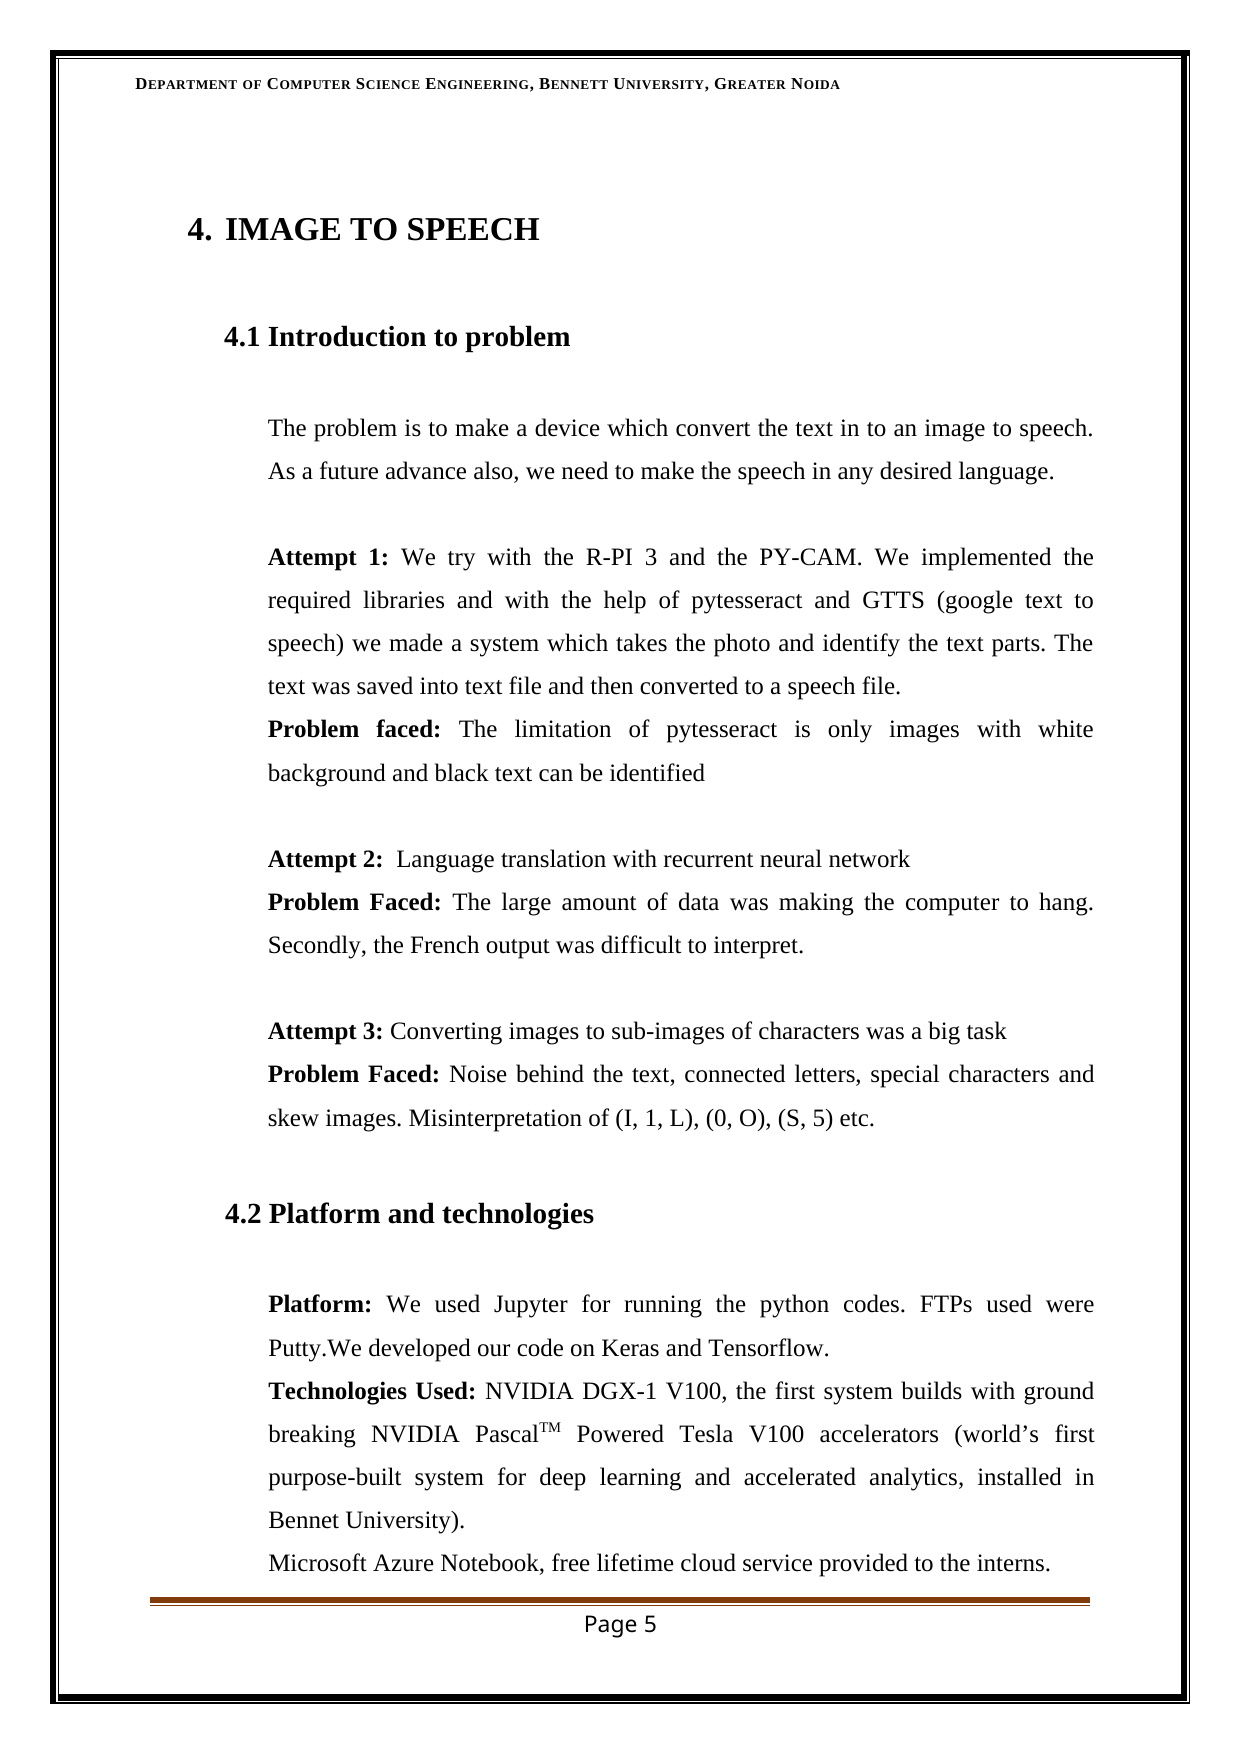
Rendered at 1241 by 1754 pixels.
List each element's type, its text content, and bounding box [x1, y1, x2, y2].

text Problem faced: The limitation of pytesseract is only images with white background and black text can be identified [268, 714, 1095, 786]
text The problem is to make a device which convert the text in to an image to speech. As a future advance also, we need to make the speech in any desired language. [268, 413, 1095, 484]
list IMAGE TO SPEECH [187, 209, 1095, 247]
text Microsoft Azure Notebook, free lifetime cloud service provided to the interns. [268, 1548, 1095, 1577]
text Attempt 1: We try with the R-PI 3 and the PY-CAM. We implemented the required libraries and with the help of pytesseract and GTTS (google text to speech) we made a system which takes the photo and identify the text parts. The text was saved into text file and then converted to a speech file. [268, 542, 1095, 700]
text Problem Faced: Noise behind the text, connected letters, special characters and skew images. Misinterpretation of (I, 1, L), (0, O), (S, 5) etc. [268, 1059, 1095, 1131]
text Attempt 2: Language translation with recurrent neural network [268, 844, 1095, 873]
text Problem Faced: The large amount of data was making the computer to hang. Secondly, the French output was difficult to interpret. [268, 887, 1095, 959]
text 4.2 Platform and technologies [150, 1196, 1095, 1229]
list Introduction to problem [224, 319, 1095, 353]
text Technologies Used: NVIDIA DGX-1 V100, the first system builds with ground breaking NVIDIA PascalTM Powered Tesla V100 accelerators (world’s first purpose-built system for deep learning and accelerated analytics, installed in Bennet University). [268, 1376, 1095, 1534]
text Attempt 3: Converting images to sub-images of characters was a big task [268, 1016, 1095, 1045]
text Platform: We used Jupyter for running the python codes. FTPs used were Putty.We developed our code on Keras and Tensorflow. [268, 1289, 1095, 1361]
